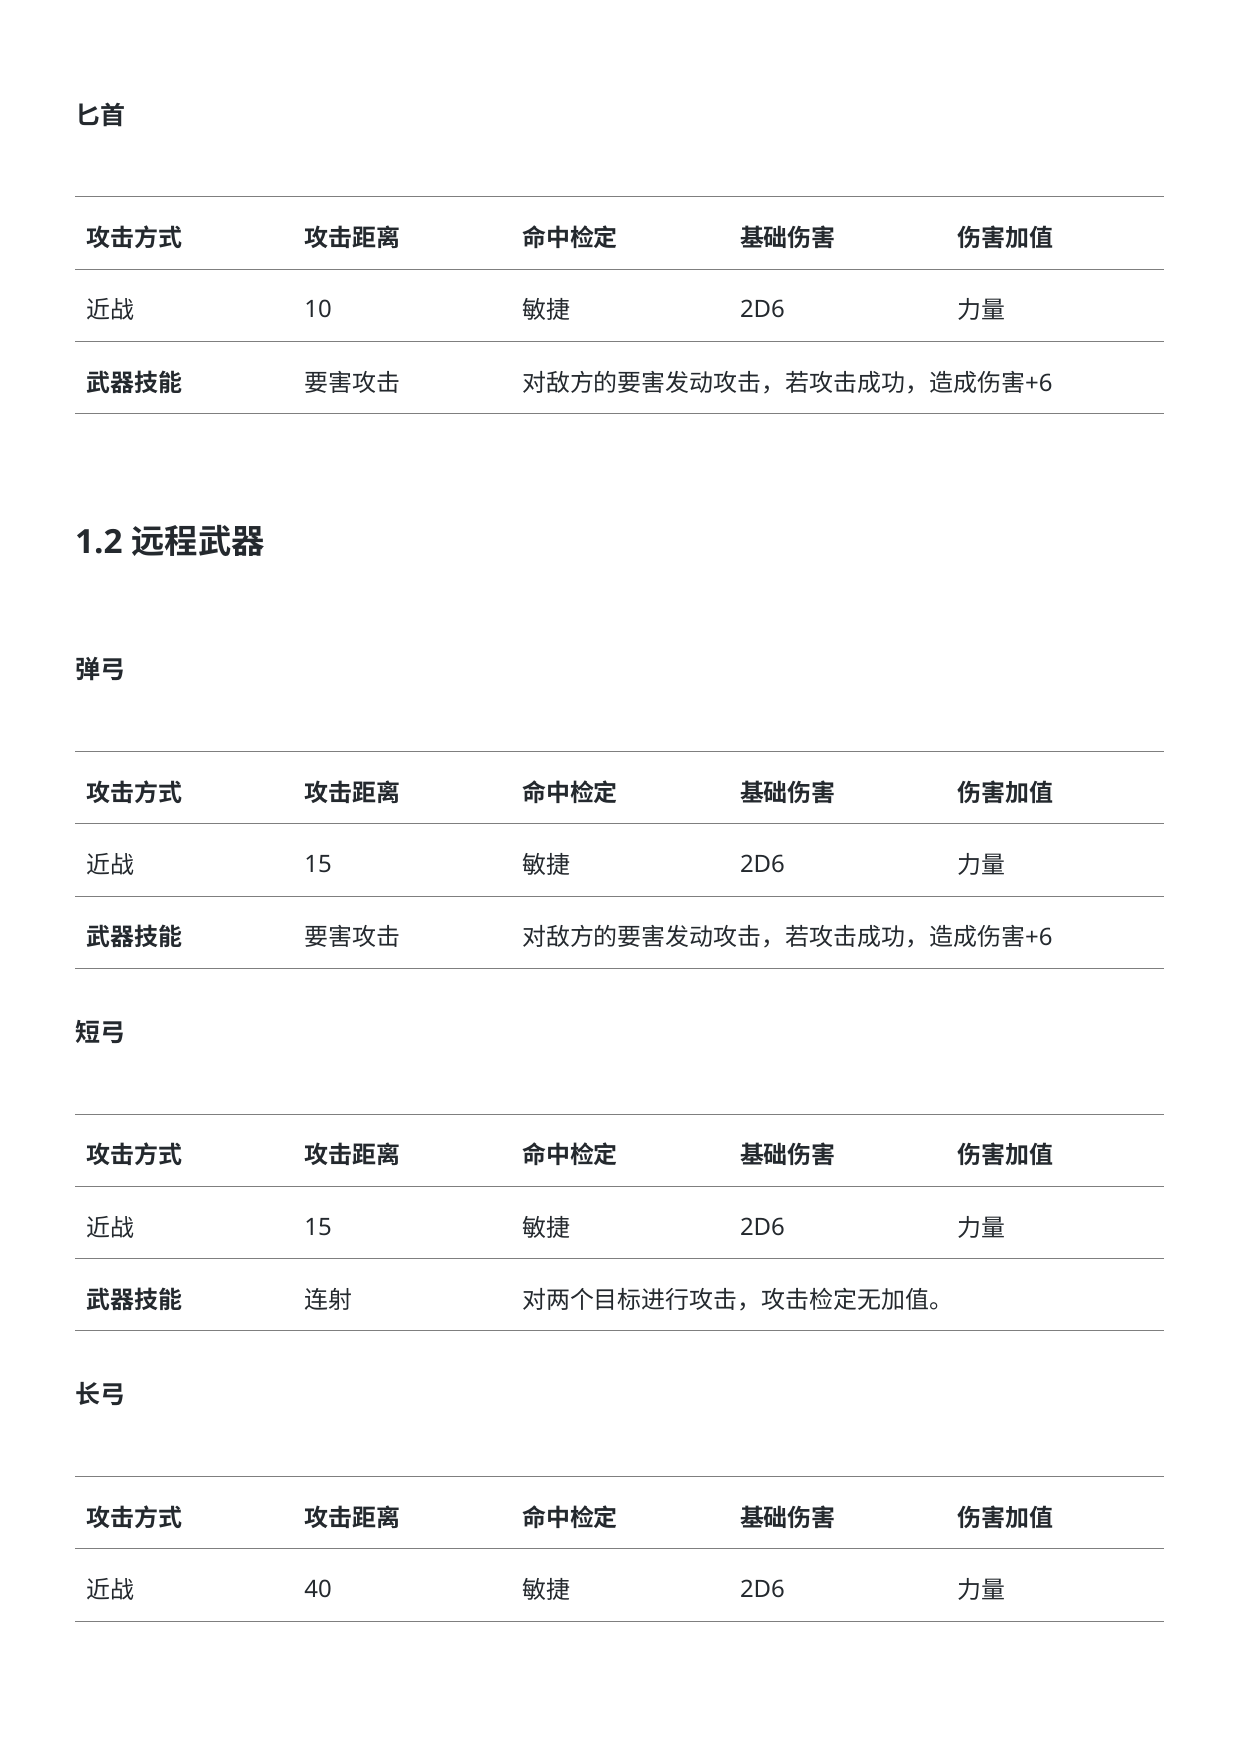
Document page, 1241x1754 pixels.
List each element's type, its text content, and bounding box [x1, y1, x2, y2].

subtitle 弹弓 [75, 636, 1165, 701]
table_header 伤害加值 [946, 197, 1164, 268]
table_cell 40 [293, 1549, 511, 1621]
table_cell 武器技能 [75, 897, 293, 968]
table_header 命中检定 [511, 1477, 728, 1548]
table_cell 武器技能 [75, 1259, 293, 1330]
table_cell 力量 [946, 270, 1164, 341]
table_cell 近战 [75, 824, 293, 896]
subtitle 匕首 [75, 81, 1165, 146]
table_header 命中检定 [511, 197, 728, 268]
table_header 攻击方式 [75, 1115, 293, 1186]
table_cell 对两个目标进行攻击，攻击检定无加值。 [511, 1259, 1164, 1330]
table_header 基础伤害 [729, 1477, 946, 1548]
table_header 伤害加值 [946, 1477, 1164, 1548]
table_header 攻击方式 [75, 752, 293, 823]
table_cell 10 [293, 270, 511, 341]
table_cell 连射 [293, 1259, 511, 1330]
subtitle 长弓 [75, 1361, 1165, 1426]
table_cell 敏捷 [511, 824, 728, 896]
table_header 基础伤害 [729, 752, 946, 823]
table_header 伤害加值 [946, 1115, 1164, 1186]
subtitle 短弓 [75, 998, 1165, 1063]
table_cell 15 [293, 824, 511, 896]
table_cell 敏捷 [511, 270, 728, 341]
table_cell 15 [293, 1187, 511, 1258]
table_header 攻击方式 [75, 197, 293, 268]
table_header 攻击距离 [293, 197, 511, 268]
table_cell 力量 [946, 1549, 1164, 1621]
table_cell 力量 [946, 824, 1164, 896]
table_header 基础伤害 [729, 197, 946, 268]
table_cell 2D6 [729, 1187, 946, 1258]
table_header 攻击方式 [75, 1477, 293, 1548]
table_cell 要害攻击 [293, 897, 511, 968]
table_cell 对敌方的要害发动攻击，若攻击成功，造成伤害+6 [511, 897, 1164, 968]
table_cell 近战 [75, 1187, 293, 1258]
table_cell 力量 [946, 1187, 1164, 1258]
table_header 伤害加值 [946, 752, 1164, 823]
table_cell 武器技能 [75, 342, 293, 413]
table_header 攻击距离 [293, 1115, 511, 1186]
table_cell 2D6 [729, 270, 946, 341]
table_cell 要害攻击 [293, 342, 511, 413]
table_cell 敏捷 [511, 1549, 728, 1621]
table_cell 敏捷 [511, 1187, 728, 1258]
subtitle 1.2 远程武器 [75, 506, 1165, 571]
table_cell 对敌方的要害发动攻击，若攻击成功，造成伤害+6 [511, 342, 1164, 413]
table_cell 近战 [75, 270, 293, 341]
table_header 命中检定 [511, 1115, 728, 1186]
table_cell 2D6 [729, 1549, 946, 1621]
table_header 命中检定 [511, 752, 728, 823]
table_cell 2D6 [729, 824, 946, 896]
table_cell 近战 [75, 1549, 293, 1621]
table_header 攻击距离 [293, 752, 511, 823]
table_header 攻击距离 [293, 1477, 511, 1548]
table_header 基础伤害 [729, 1115, 946, 1186]
